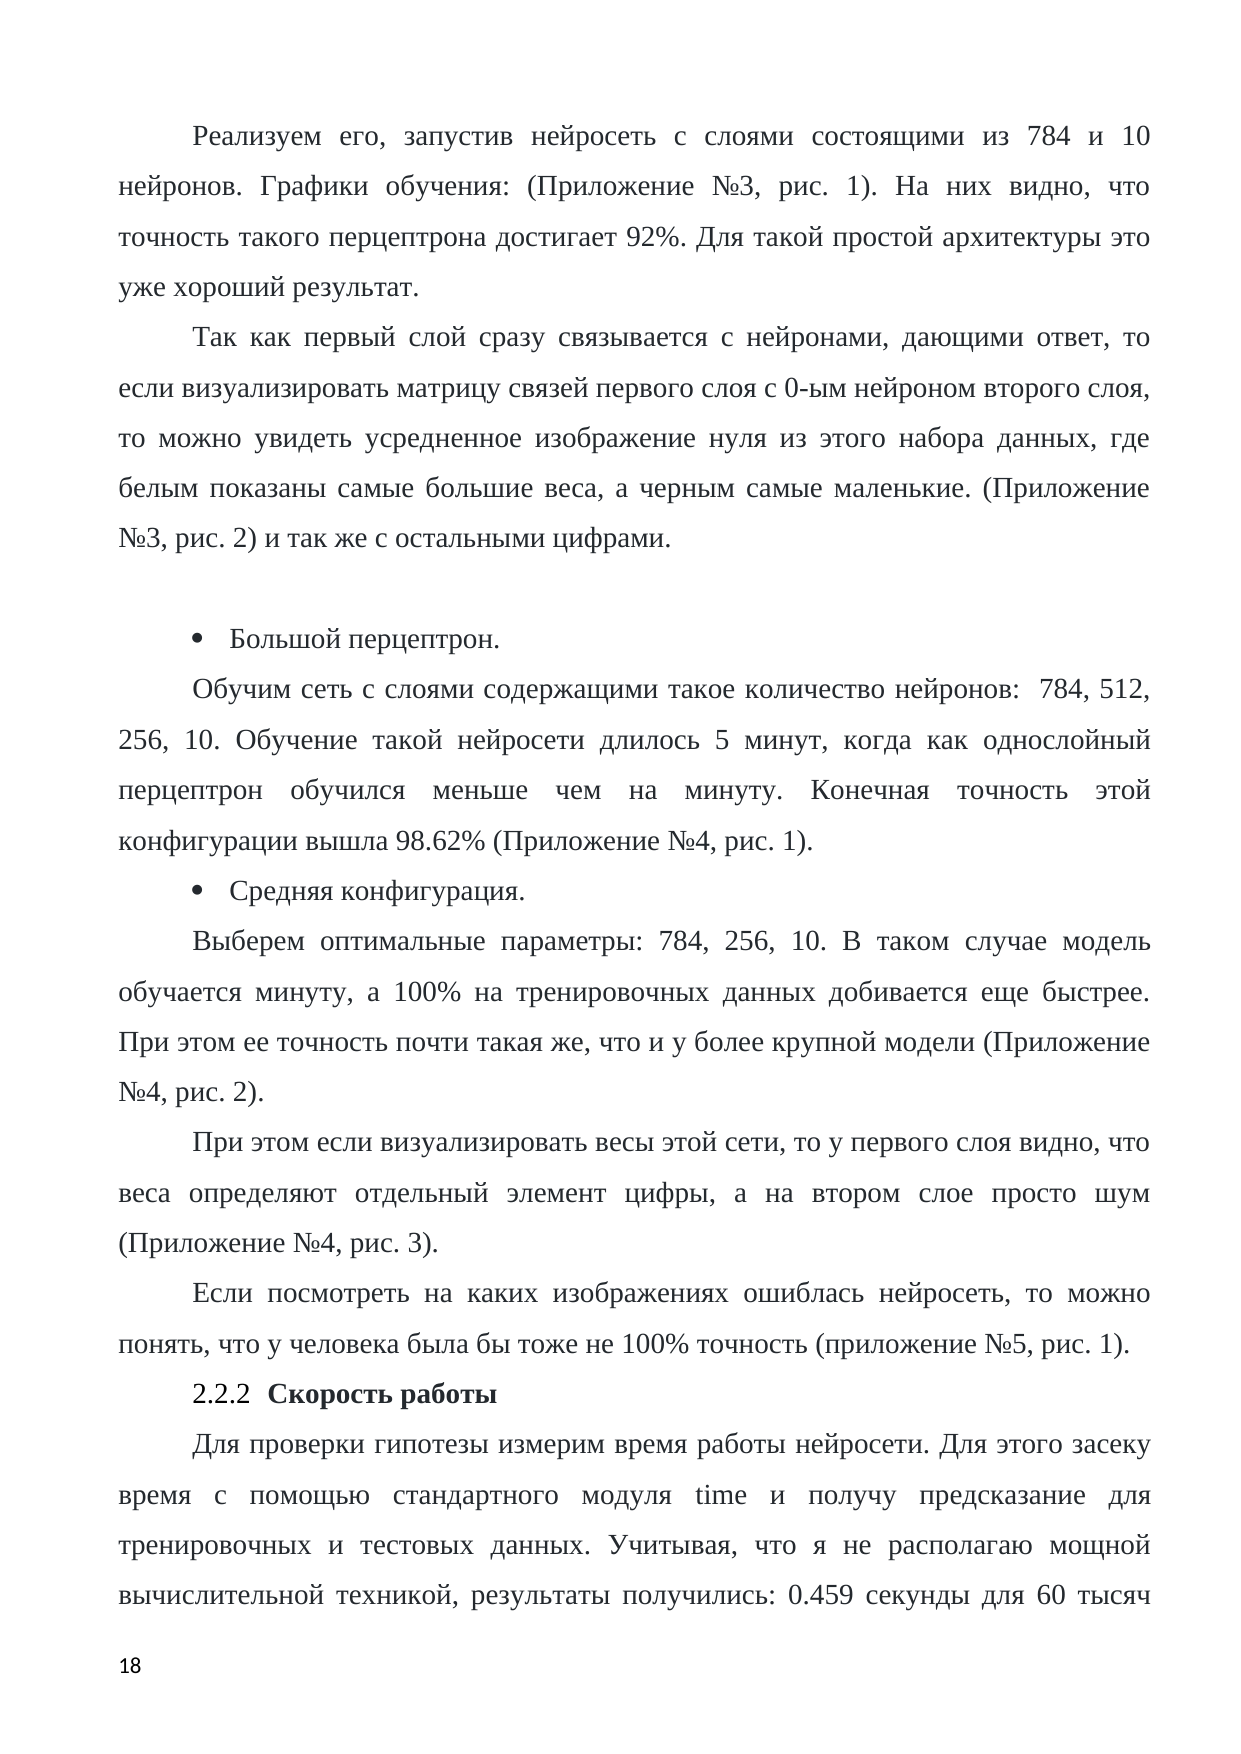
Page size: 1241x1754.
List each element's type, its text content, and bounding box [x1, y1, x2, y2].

text При этом если визуализировать весы этой сети, то у первого слоя видно, что веса определяют отдельный элемент цифры, а на втором слое просто шум (Приложение №4, рис. 3). [118, 1124, 1152, 1259]
text Если посмотреть на каких изображениях ошиблась нейросеть, то можно понять, что у человека была бы тоже не 100% точность (приложение №5, рис. 1). [118, 1276, 1152, 1359]
text Так как первый слой сразу связывается с нейронами, дающими ответ, то если визуализировать матрицу связей первого слоя с 0-ым нейроном второго слоя, то можно увидеть усредненное изображение нуля из этого набора данных, где белым показаны самые большие веса, а черным самые маленькие. (Приложение №3, рис. 2) и так же с остальными цифрами. [118, 319, 1152, 554]
list Большой перцептрон. [192, 621, 1152, 655]
text Обучим сеть с слоями содержащими такое количество нейронов: 784, 512, 256, 10. Обучение такой нейросети длилось 5 минут, когда как однослойный перцептрон обучился меньше чем на минуту. Конечная точность этой конфигурации вышла 98.62% (Приложение №4, рис. 1). [118, 672, 1152, 856]
list Скорость работы [192, 1376, 1152, 1410]
list Средняя конфигурация. [192, 873, 1152, 907]
text Реализуем его, запустив нейросеть с слоями состоящими из 784 и 10 нейронов. Графики обучения: (Приложение №3, рис. 1). На них видно, что точность такого перцептрона достигает 92%. Для такой простой архитектуры это уже хороший результат. [118, 118, 1152, 303]
text Выберем оптимальные параметры: 784, 256, 10. В таком случае модель обучается минуту, а 100% на тренировочных данных добивается еще быстрее. При этом ее точность почти такая же, что и у более крупной модели (Приложение №4, рис. 2). [118, 923, 1152, 1108]
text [118, 1426, 1152, 1611]
